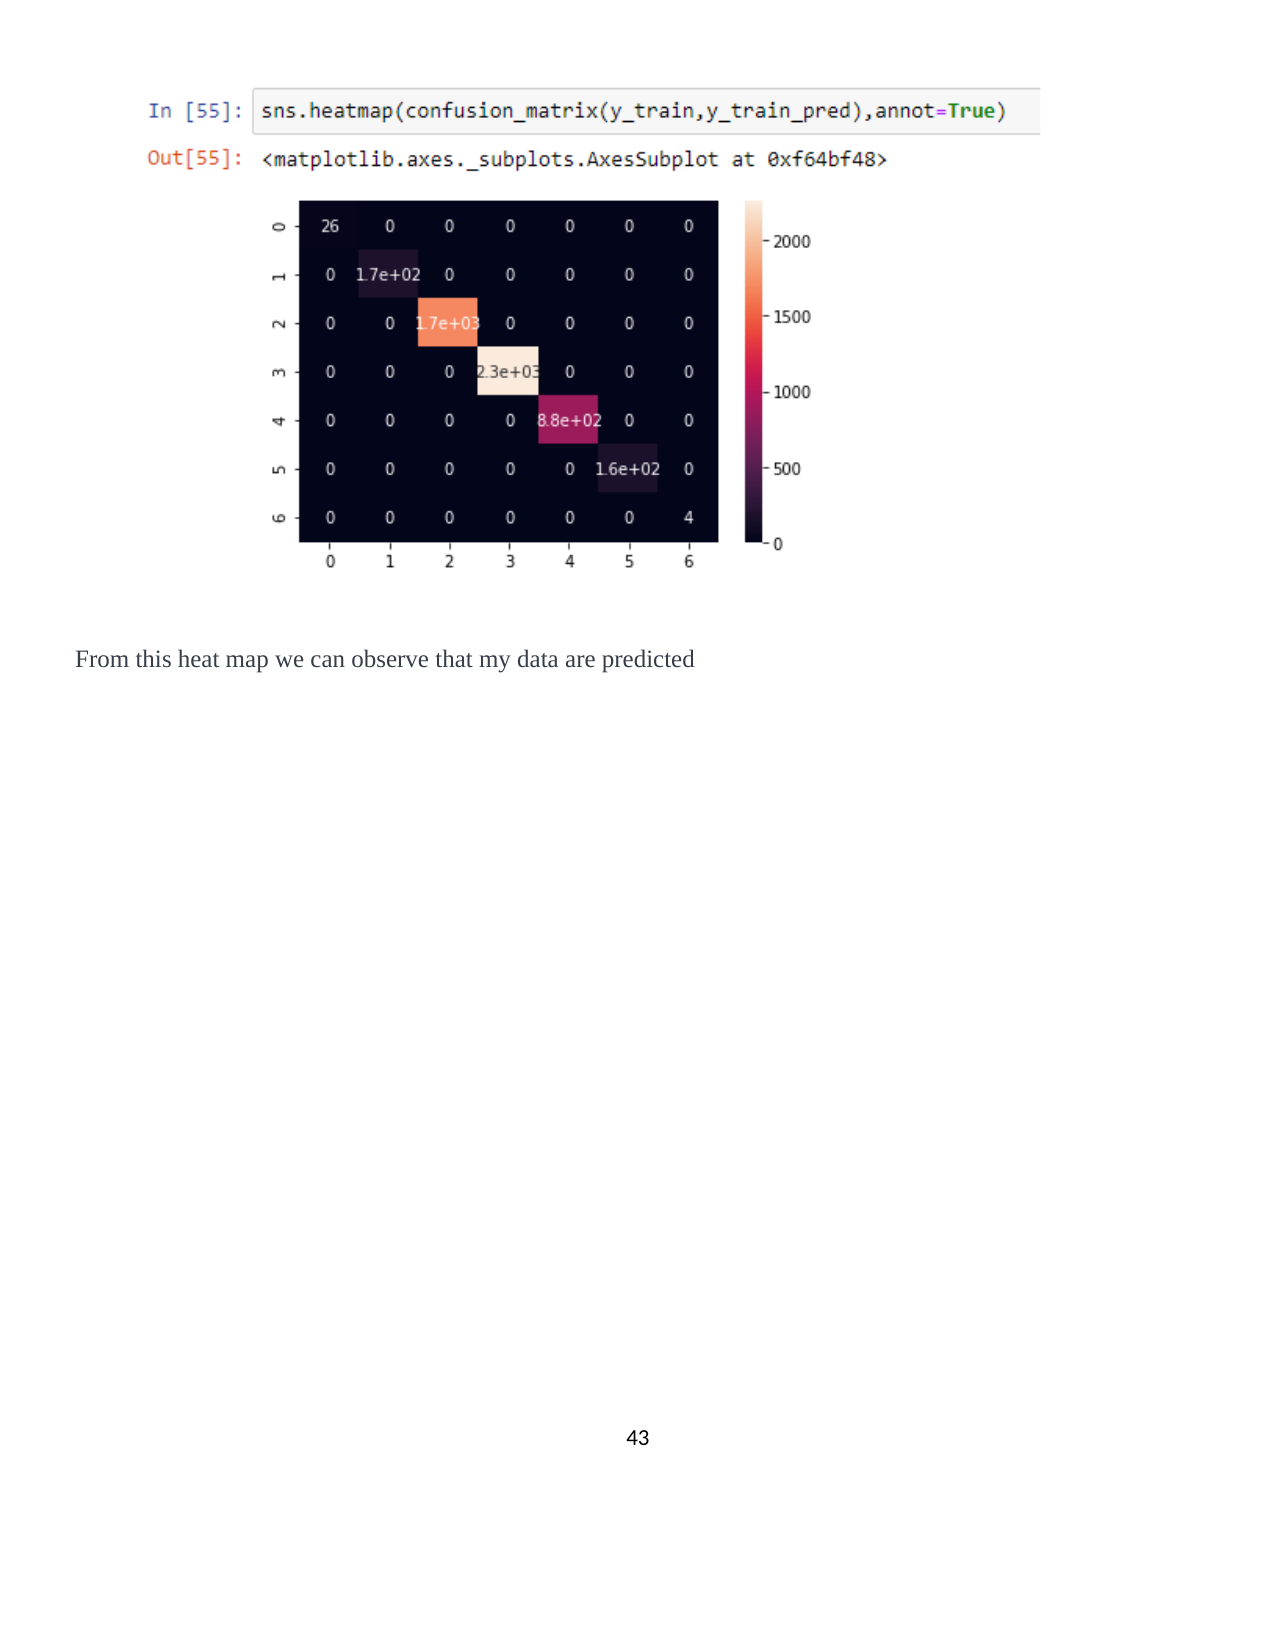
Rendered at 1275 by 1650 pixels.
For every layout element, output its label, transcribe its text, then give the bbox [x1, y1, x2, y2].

text From this heat map we can observe that my data are predicted [75, 644, 1087, 673]
picture [121, 75, 1041, 610]
